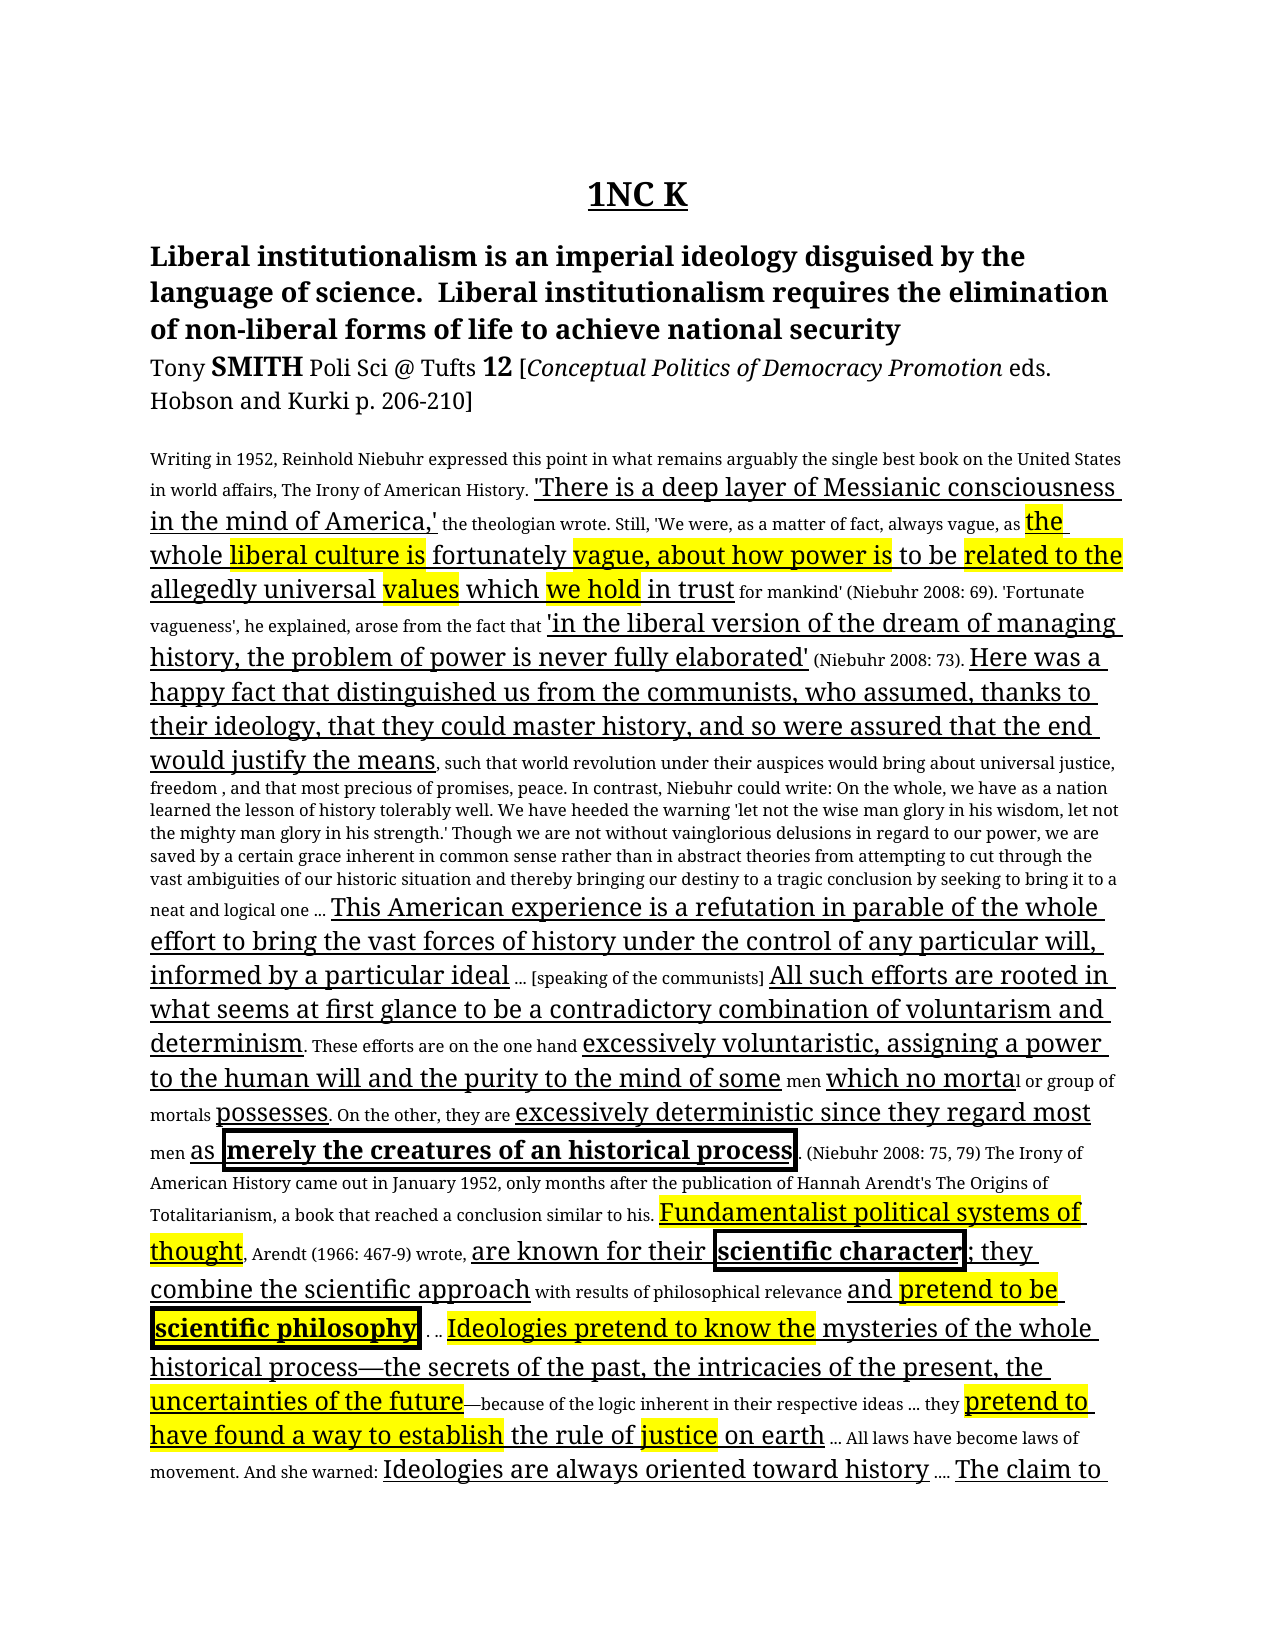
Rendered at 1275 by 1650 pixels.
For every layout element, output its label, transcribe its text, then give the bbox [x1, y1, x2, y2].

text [150, 447, 1125, 1486]
subtitle 1NC K [150, 171, 1125, 216]
subtitle Liberal institutionalism is an imperial ideology disguised by the language of science. Liberal institutionalism requires the elimination of non-liberal forms of life to achieve national security [150, 237, 1125, 348]
text Tony SMITH Poli Sci @ Tufts 12 [Conceptual Politics of Democracy Promotion eds. Hobson and Kurki p. 206-210] [150, 348, 1125, 416]
